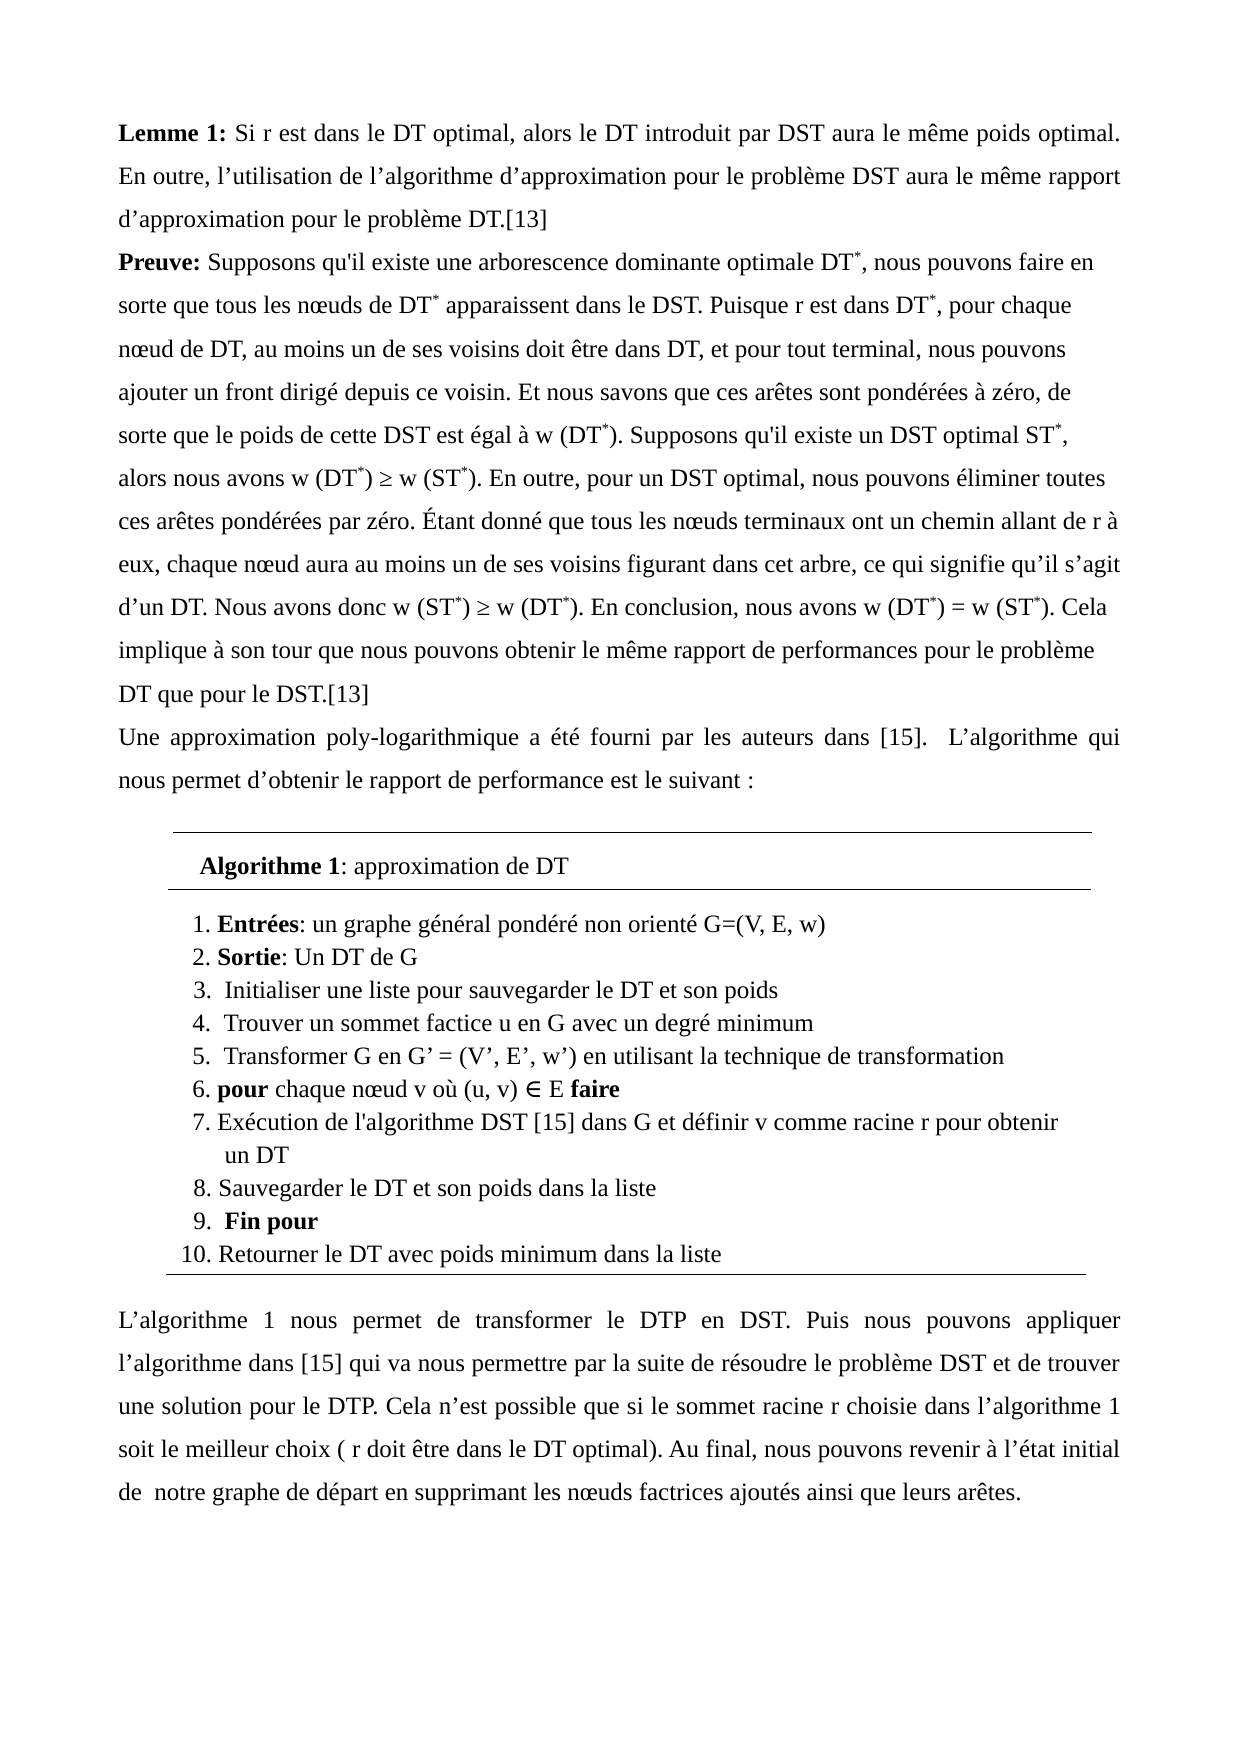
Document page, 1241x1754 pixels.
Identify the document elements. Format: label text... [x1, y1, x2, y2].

text un DT [118, 1140, 1122, 1169]
text 3. Initialiser une liste pour sauvegarder le DT et son poids [118, 975, 1122, 1003]
text L’algorithme 1 nous permet de transformer le DTP en DST. Puis nous pouvons appliquer l’algorithme dans [15] qui va nous permettre par la suite de résoudre le problème DST et de trouver une solution pour le DTP. Cela n’est possible que si le sommet racine r choisie dans l’algorithme 1 soit le meilleur choix ( r doit être dans le DT optimal). Au final, nous pouvons revenir à l’état initial de notre graphe de départ en supprimant les nœuds factrices ajoutés ainsi que leurs arêtes. [118, 1305, 1122, 1506]
text 9. Fin pour [118, 1206, 1122, 1235]
text Algorithme 1: approximation de DT [118, 851, 1122, 880]
text 2. Sortie: Un DT de G [118, 942, 1122, 971]
text 5. Transformer G en G’ = (V’, E’, w’) en utilisant la technique de transformation [118, 1041, 1122, 1069]
text Lemme 1: Si r est dans le DT optimal, alors le DT introduit par DST aura le même poids optimal. En outre, l’utilisation de l’algorithme d’approximation pour le problème DST aura le même rapport d’approximation pour le problème DT.[13] [118, 118, 1122, 233]
text 6. pour chaque nœud v où (u, v) ∈ E faire [118, 1074, 1122, 1103]
text 1. Entrées: un graphe général pondéré non orienté G=(V, E, w) [118, 909, 1122, 937]
text 7. Exécution de l'algorithme DST [15] dans G et définir v comme racine r pour obtenir [118, 1107, 1122, 1136]
text 4. Trouver un sommet factice u en G avec un degré minimum [118, 1008, 1122, 1037]
text 10. Retourner le DT avec poids minimum dans la liste [118, 1239, 1122, 1268]
text 8. Sauvegarder le DT et son poids dans la liste [118, 1173, 1122, 1202]
text Une approximation poly-logarithmique a été fourni par les auteurs dans [15]. L’algorithme qui nous permet d’obtenir le rapport de performance est le suivant : [118, 722, 1122, 794]
text Preuve: Supposons qu'il existe une arborescence dominante optimale DT*, nous pouvons faire en sorte que tous les nœuds de DT* apparaissent dans le DST. Puisque r est dans DT*, pour chaque nœud de DT, au moins un de ses voisins doit être dans DT, et pour tout terminal, nous pouvons ajouter un front dirigé depuis ce voisin. Et nous savons que ces arêtes sont pondérées à zéro, de sorte que le poids de cette DST est égal à w (DT*). Supposons qu'il existe un DST optimal ST*, alors nous avons w (DT*) ≥ w (ST*). En outre, pour un DST optimal, nous pouvons éliminer toutes ces arêtes pondérées par zéro. Étant donné que tous les nœuds terminaux ont un chemin allant de r à eux, chaque nœud aura au moins un de ses voisins figurant dans cet arbre, ce qui signifie qu’il s’agit d’un DT. Nous avons donc w (ST*) ≥ w (DT*). En conclusion, nous avons w (DT*) = w (ST*). Cela implique à son tour que nous pouvons obtenir le même rapport de performances pour le problème DT que pour le DST.[13] [118, 247, 1122, 707]
